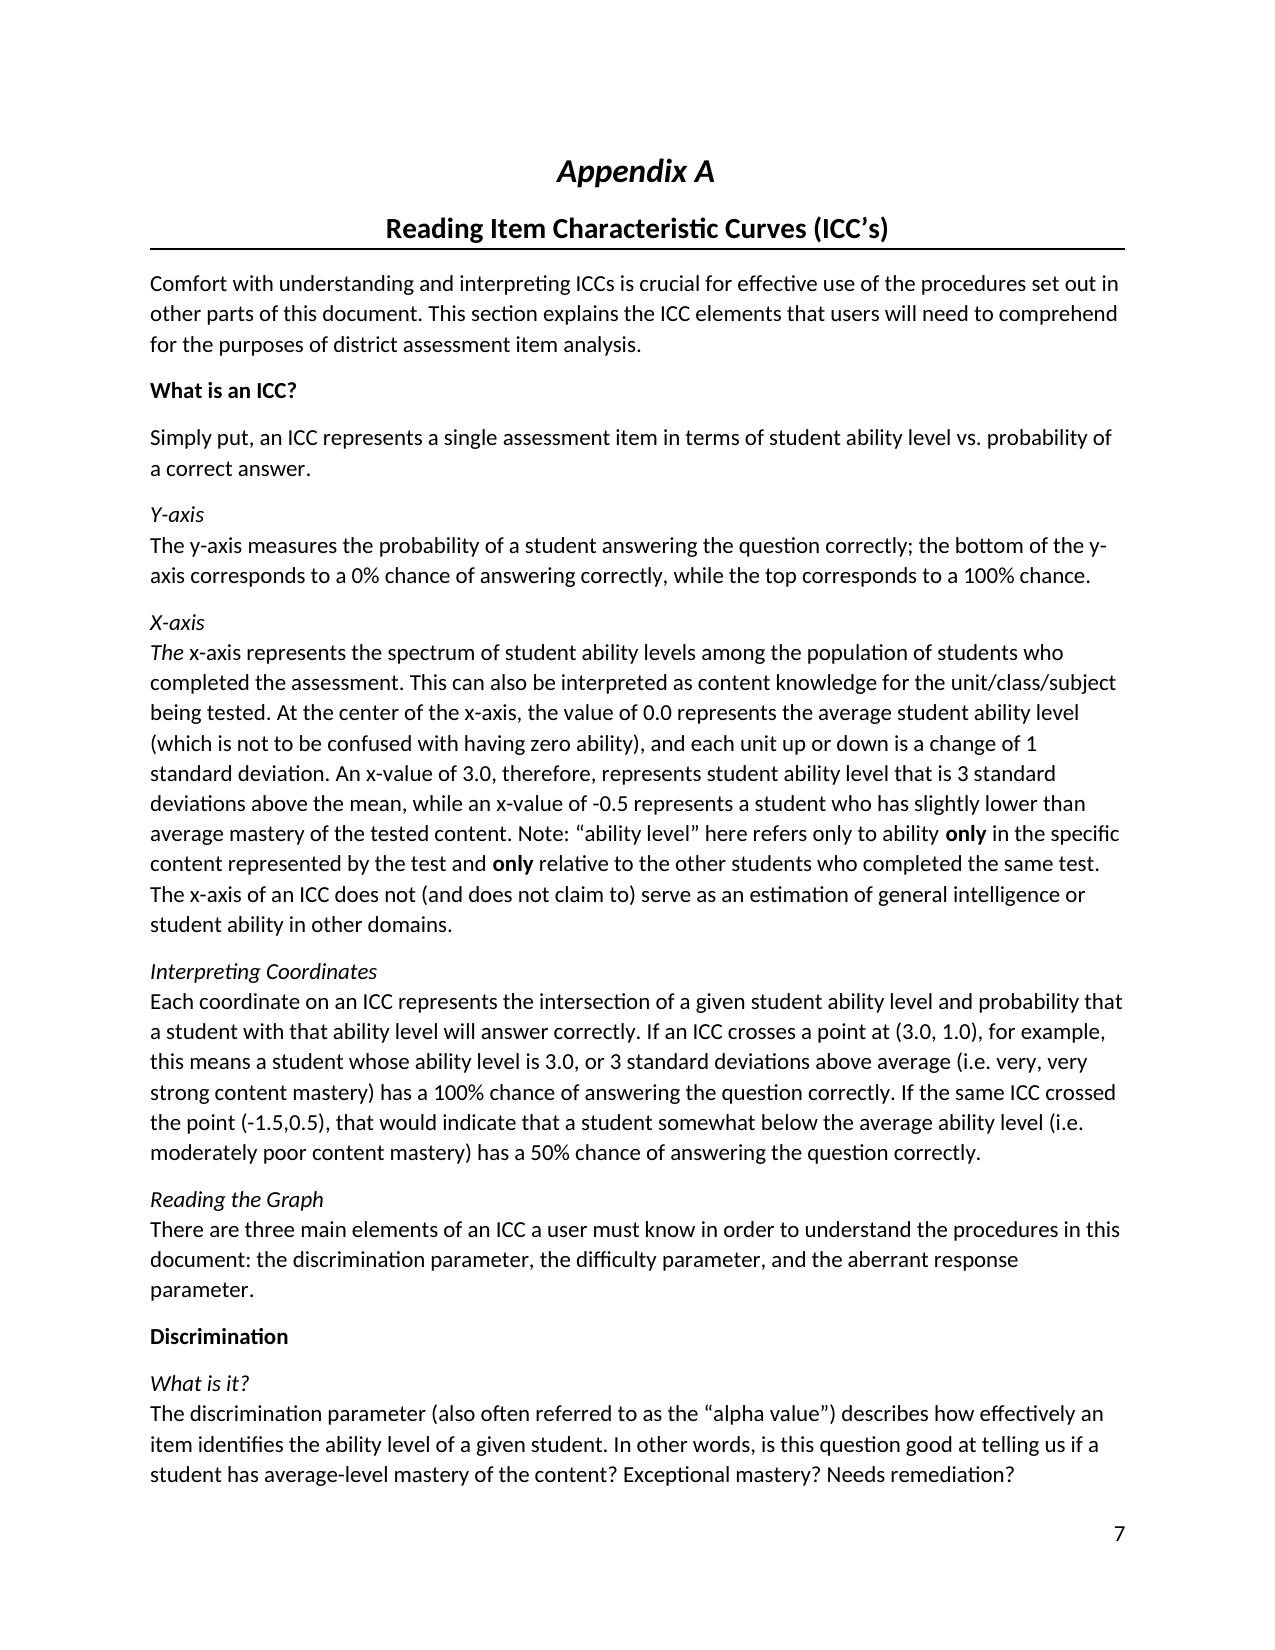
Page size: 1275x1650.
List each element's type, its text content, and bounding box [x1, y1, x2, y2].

text Interpreting Coordinates [150, 957, 1125, 985]
text What is an ICC? [150, 377, 1125, 405]
text Comfort with understanding and interpreting ICCs is crucial for effective use of the procedures set out in other parts of this document. This section explains the ICC elements that users will need to comprehend for the purposes of district assessment item analysis. [150, 269, 1125, 358]
text Each coordinate on an ICC represents the intersection of a given student ability level and probability that a student with that ability level will answer correctly. If an ICC crosses a point at (3.0, 1.0), for example, this means a student whose ability level is 3.0, or 3 standard deviations above average (i.e. very, very strong content mastery) has a 100% chance of answering the question correctly. If the same ICC crossed the point (-1.5,0.5), that would indicate that a student somewhat below the average ability level (i.e. moderately poor content mastery) has a 50% chance of answering the question correctly. [150, 987, 1125, 1166]
text What is it? [150, 1369, 1125, 1397]
text Appendix A [150, 150, 1125, 191]
text There are three main elements of an ICC a user must know in order to understand the procedures in this document: the discrimination parameter, the difficulty parameter, and the aberrant response parameter. [150, 1215, 1125, 1304]
text Discrimination [150, 1322, 1125, 1351]
text Reading Item Characteristic Curves (ICC’s) [150, 211, 1125, 248]
text Reading the Graph [150, 1185, 1125, 1213]
text Y-axis [150, 501, 1125, 529]
text X-axis [150, 608, 1125, 636]
text The y-axis measures the probability of a student answering the question correctly; the bottom of the y-axis corresponds to a 0% chance of answering correctly, while the top corresponds to a 100% chance. [150, 531, 1125, 589]
text The x-axis represents the spectrum of student ability levels among the population of students who completed the assessment. This can also be interpreted as content knowledge for the unit/class/subject being tested. At the center of the x-axis, the value of 0.0 represents the average student ability level (which is not to be confused with having zero ability), and each unit up or down is a change of 1 standard deviation. An x-value of 3.0, therefore, represents student ability level that is 3 standard deviations above the mean, while an x-value of -0.5 represents a student who has slightly lower than average mastery of the tested content. Note: “ability level” here refers only to ability only in the specific content represented by the test and only relative to the other students who completed the same test. The x-axis of an ICC does not (and does not claim to) serve as an estimation of general intelligence or student ability in other domains. [150, 638, 1125, 938]
text The discrimination parameter (also often referred to as the “alpha value”) describes how effectively an item identifies the ability level of a given student. In other words, is this question good at telling us if a student has average-level mastery of the content? Exceptional mastery? Needs remediation? [150, 1399, 1125, 1488]
text Simply put, an ICC represents a single assessment item in terms of student ability level vs. probability of a correct answer. [150, 423, 1125, 482]
